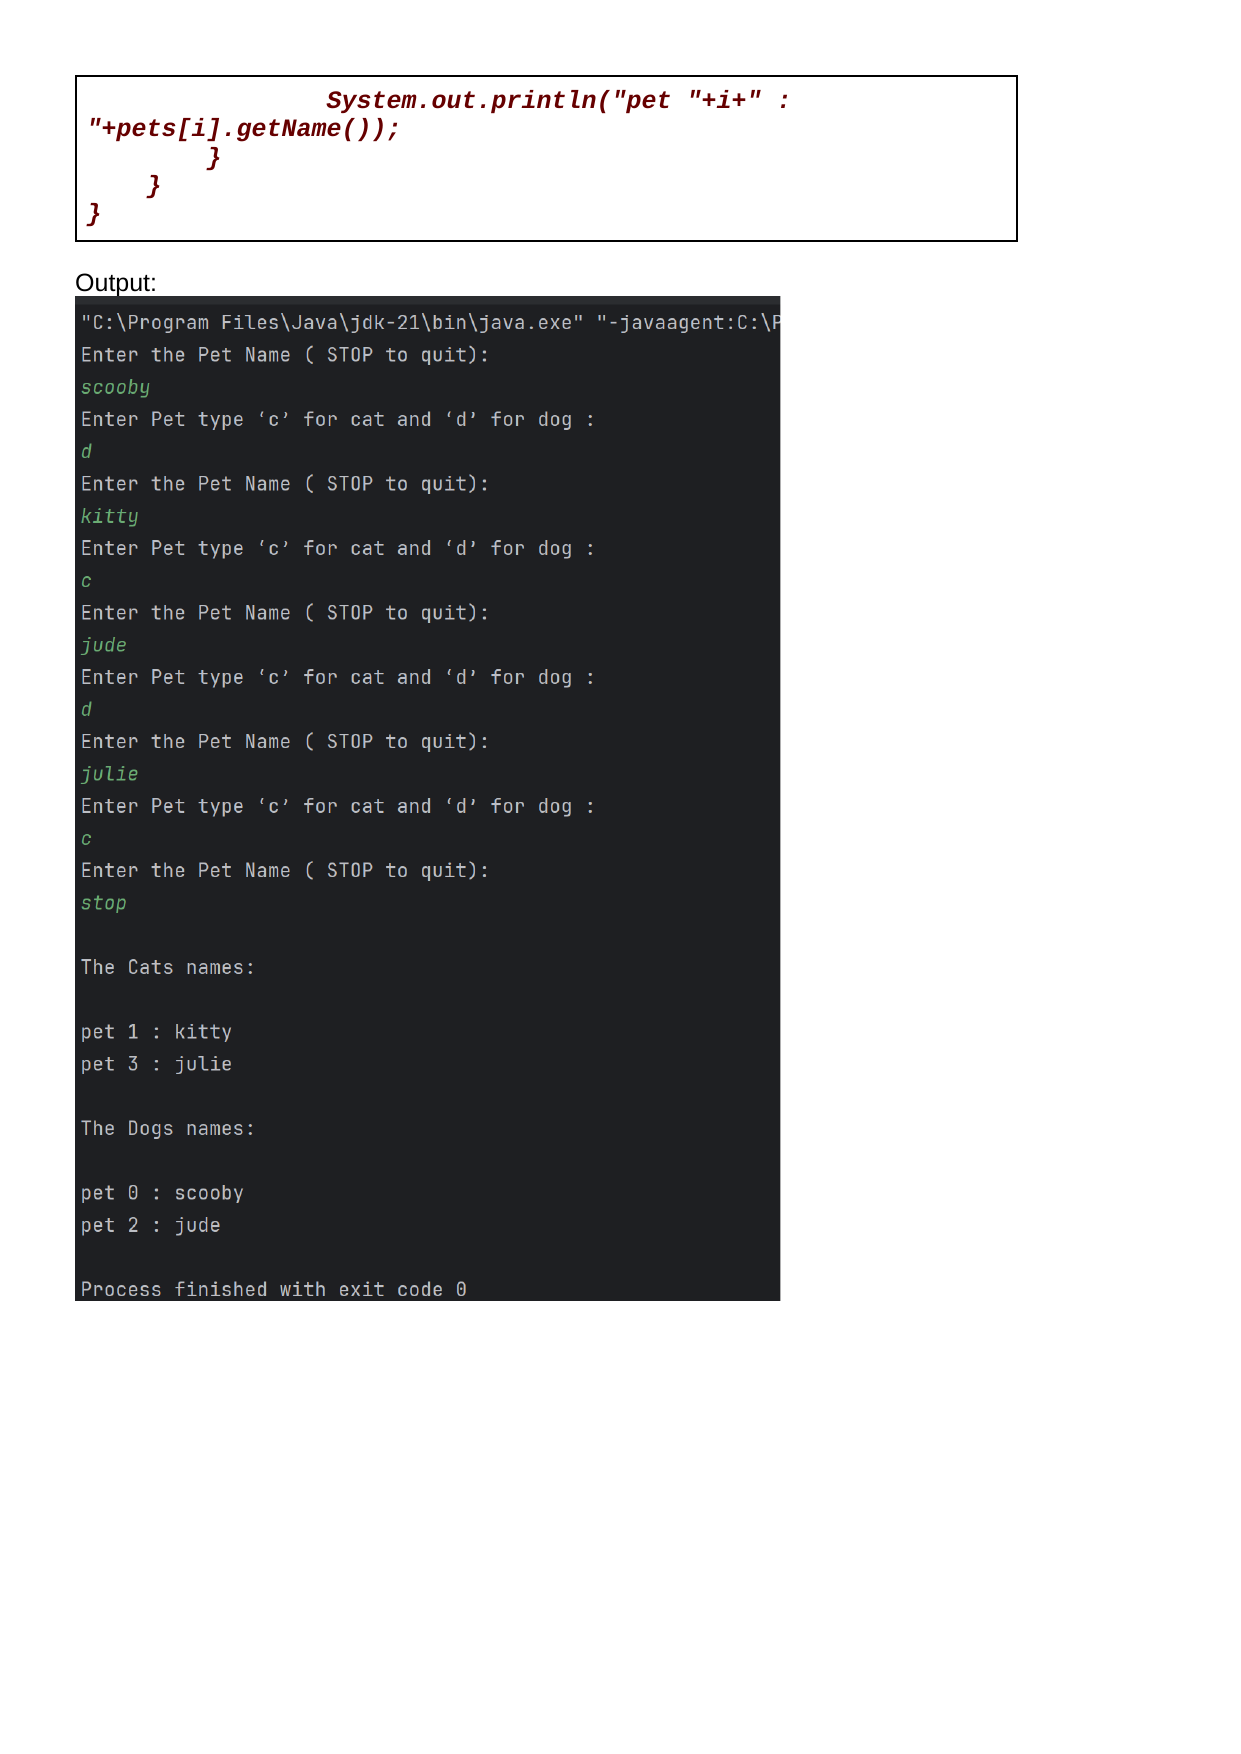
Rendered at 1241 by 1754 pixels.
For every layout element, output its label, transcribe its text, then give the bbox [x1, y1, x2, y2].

picture [75, 296, 781, 1301]
text Output: [75, 268, 1165, 297]
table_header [77, 77, 1016, 239]
